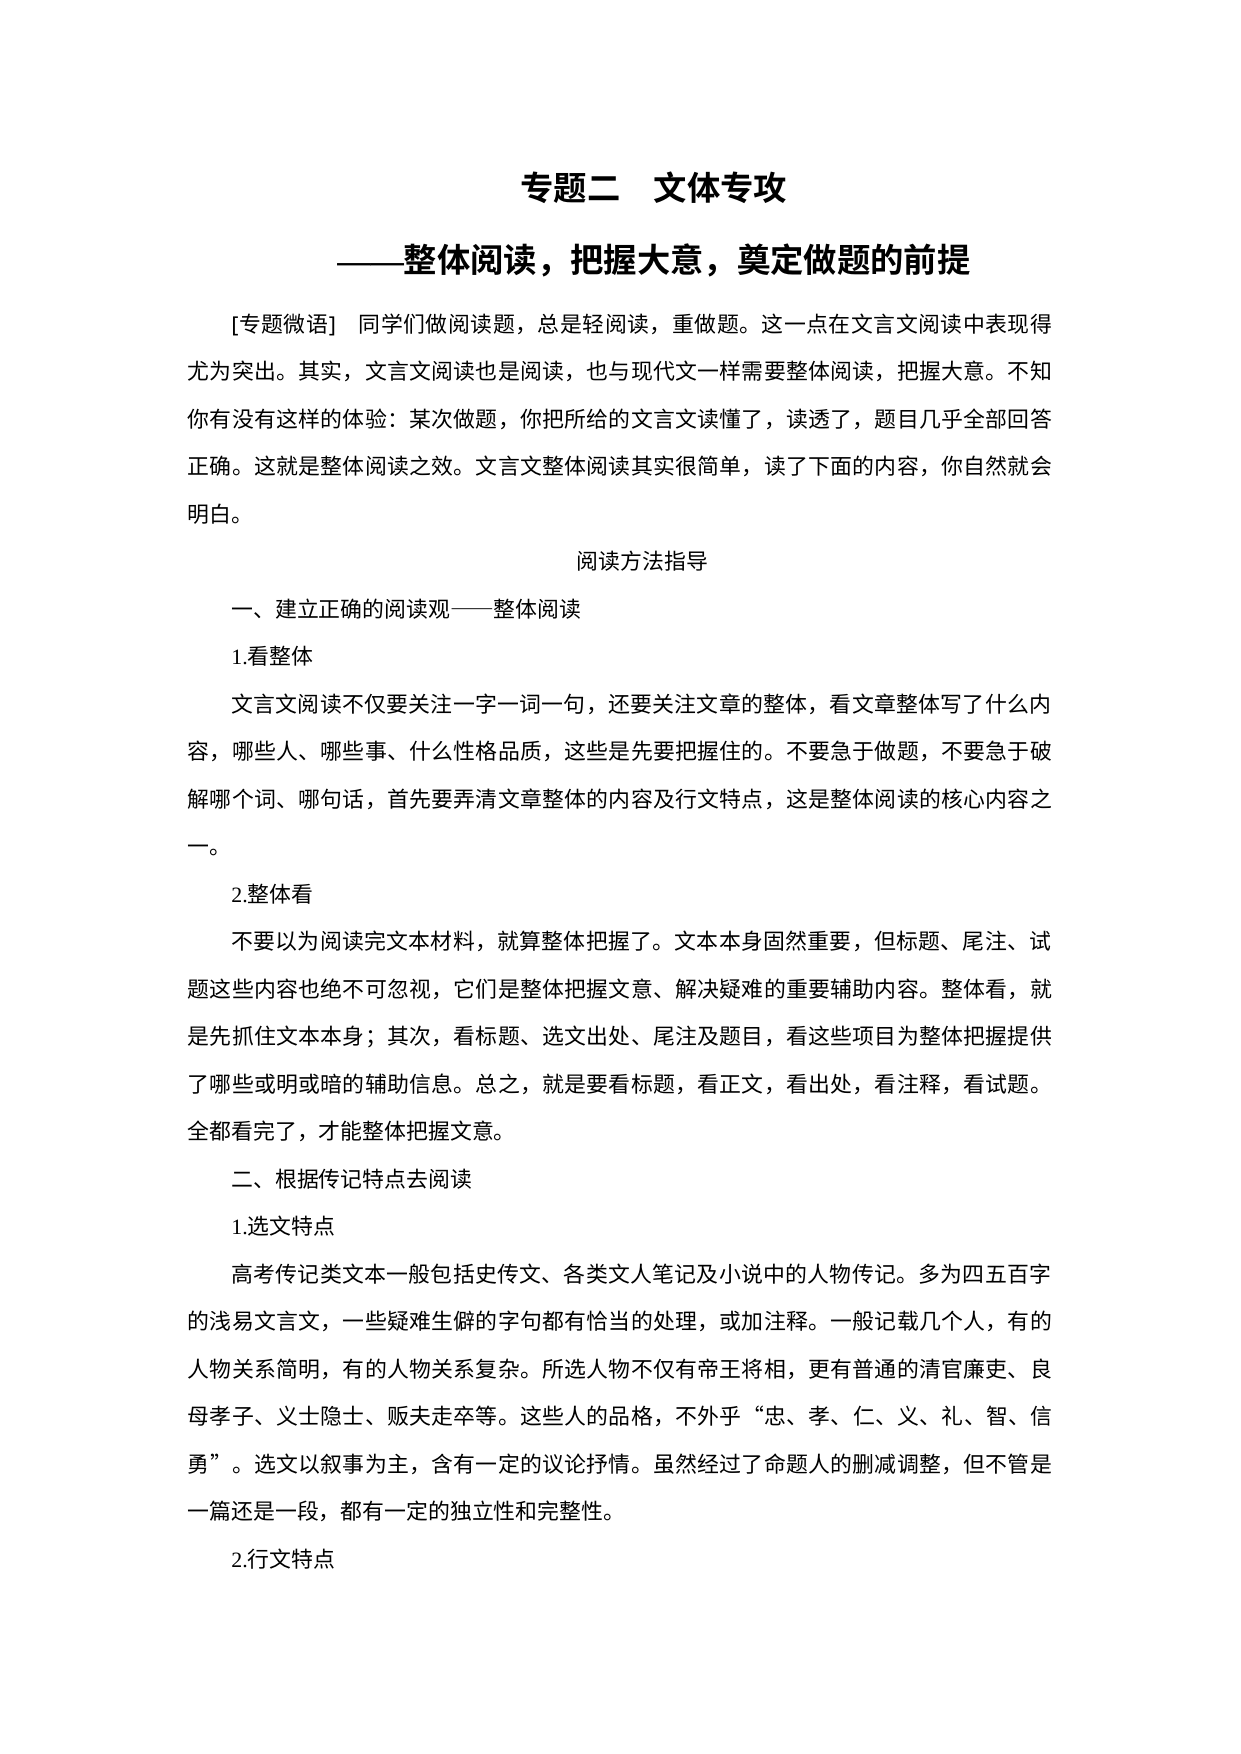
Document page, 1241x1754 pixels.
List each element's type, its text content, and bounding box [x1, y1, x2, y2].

text 高考传记类文本一般包括史传文、各类文人笔记及小说中的人物传记。多为四五百字的浅易文言文，一些疑难生僻的字句都有恰当的处理，或加注释。一般记载几个人，有的人物关系简明，有的人物关系复杂。所选人物不仅有帝王将相，更有普通的清官廉吏、良母孝子、义士隐士、贩夫走卒等。这些人的品格，不外乎“忠、孝、仁、义、礼、智、信、勇”。选文以叙事为主，含有一定的议论抒情。虽然经过了命题人的删减调整，但不管是一篇还是一段，都有一定的独立性和完整性。 [187, 1257, 1053, 1526]
text 阅读方法指导 [187, 544, 1053, 576]
text 文言文阅读不仅要关注一字一词一句，还要关注文章的整体，看文章整体写了什么内容，哪些人、哪些事、什么性格品质，这些是先要把握住的。不要急于做题，不要急于破解哪个词、哪句话，首先要弄清文章整体的内容及行文特点，这是整体阅读的核心内容之一。 [187, 687, 1053, 861]
text 一、建立正确的阅读观——整体阅读 [187, 592, 1053, 623]
text 二、根据传记特点去阅读 [187, 1162, 1053, 1193]
text 2.整体看 [187, 877, 1053, 908]
text [专题微语] 同学们做阅读题，总是轻阅读，重做题。这一点在文言文阅读中表现得尤为突出。其实，文言文阅读也是阅读，也与现代文一样需要整体阅读，把握大意。不知你有没有这样的体验：某次做题，你把所给的文言文读懂了，读透了，题目几乎全部回答正确。这就是整体阅读之效。文言文整体阅读其实很简单，读了下面的内容，你自然就会明白。 [187, 307, 1053, 528]
text 2.行文特点 [187, 1542, 1053, 1573]
text 1.选文特点 [187, 1209, 1053, 1241]
text ——整体阅读，把握大意，奠定做题的前提 [187, 234, 1053, 282]
text 不要以为阅读完文本材料，就算整体把握了。文本本身固然重要，但标题、尾注、试题这些内容也绝不可忽视，它们是整体把握文意、解决疑难的重要辅助内容。整体看，就是先抓住文本本身；其次，看标题、选文出处、尾注及题目，看这些项目为整体把握提供了哪些或明或暗的辅助信息。总之，就是要看标题，看正文，看出处，看注释，看试题。全都看完了，才能整体把握文意。 [187, 924, 1053, 1146]
text 1.看整体 [187, 639, 1053, 671]
text 专题二 文体专攻 [187, 162, 1053, 210]
